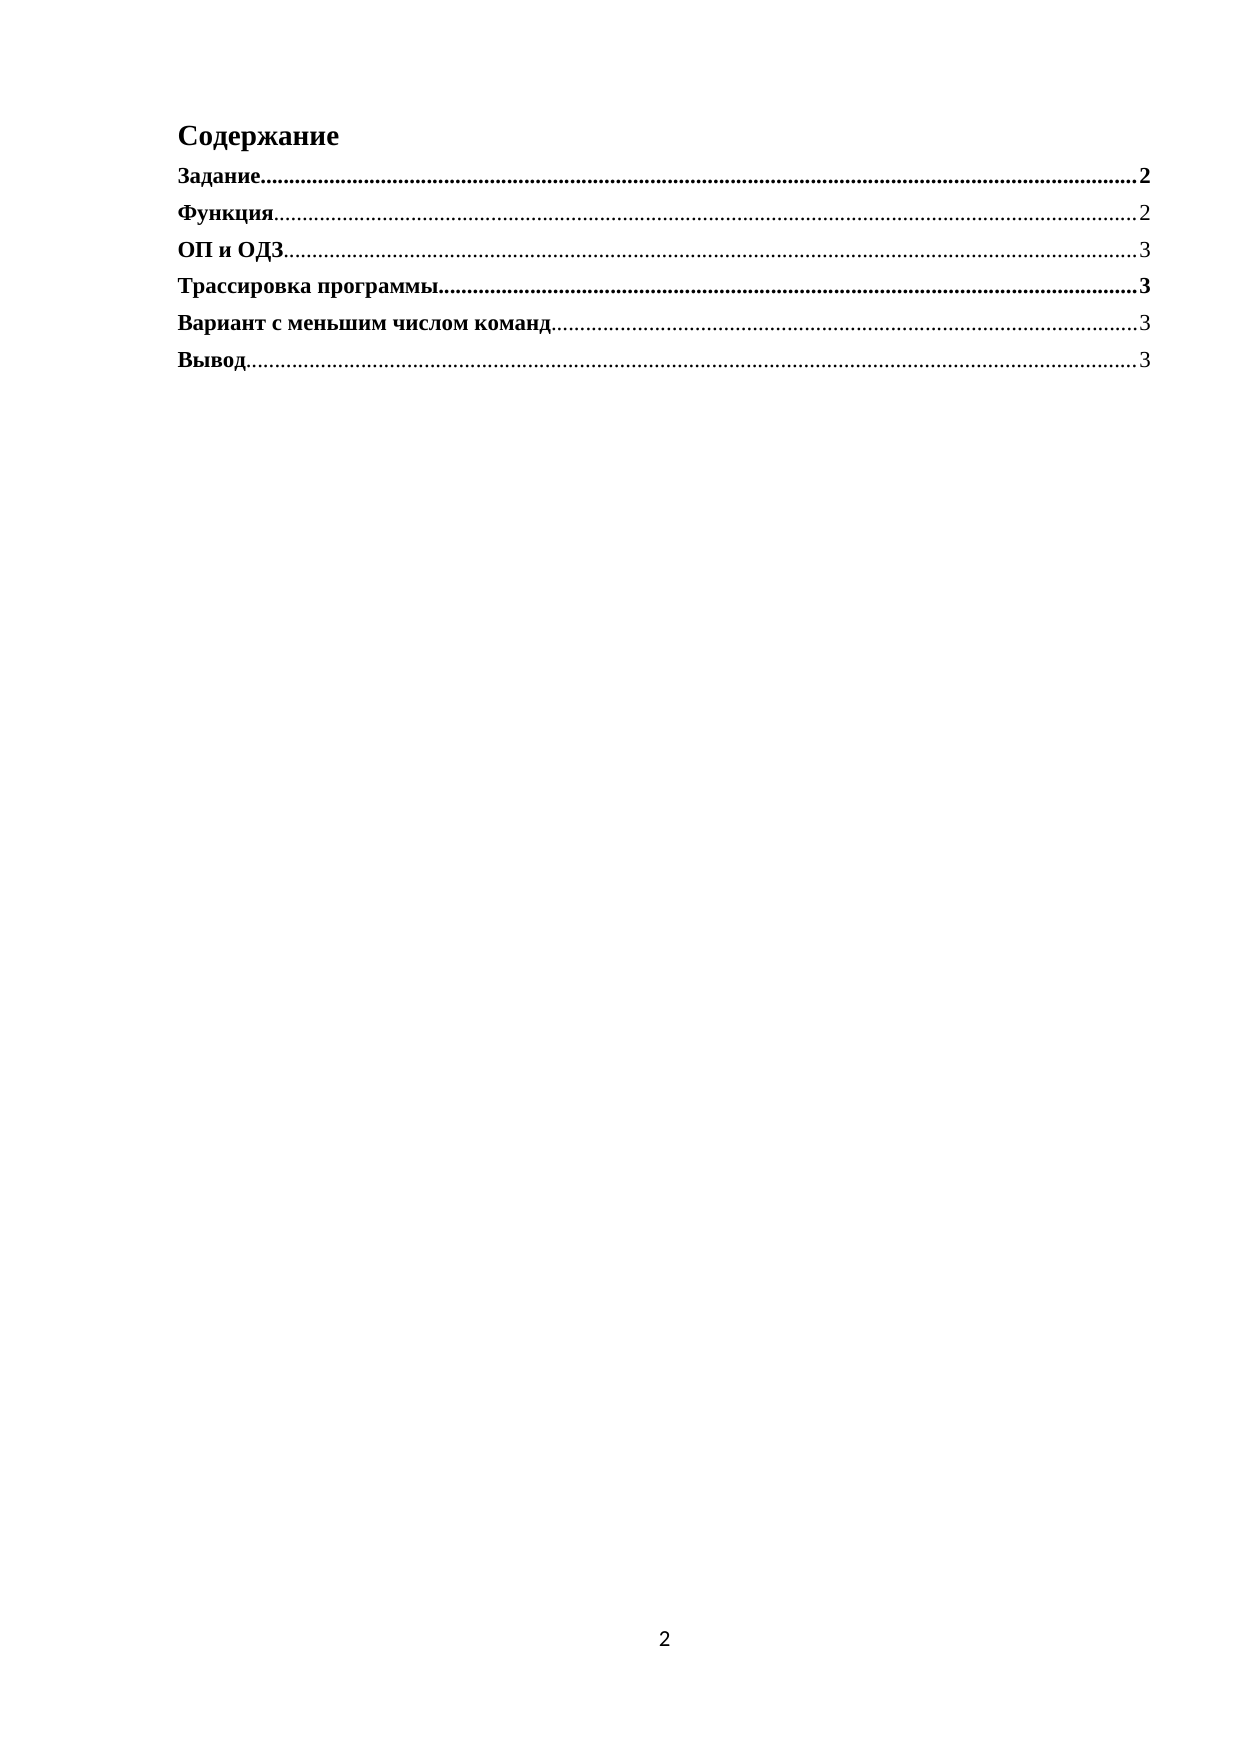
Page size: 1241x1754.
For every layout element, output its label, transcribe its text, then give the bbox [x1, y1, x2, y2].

text Вывод 3 [177, 346, 1152, 372]
text Функция 2 [177, 199, 1152, 225]
text Задание 2 [177, 162, 1152, 188]
text ОП и ОДЗ 3 [177, 236, 1152, 262]
text Трассировка программы 3 [177, 272, 1152, 299]
text Содержание [177, 118, 1152, 152]
text Вариант с меньшим числом команд 3 [177, 309, 1152, 336]
